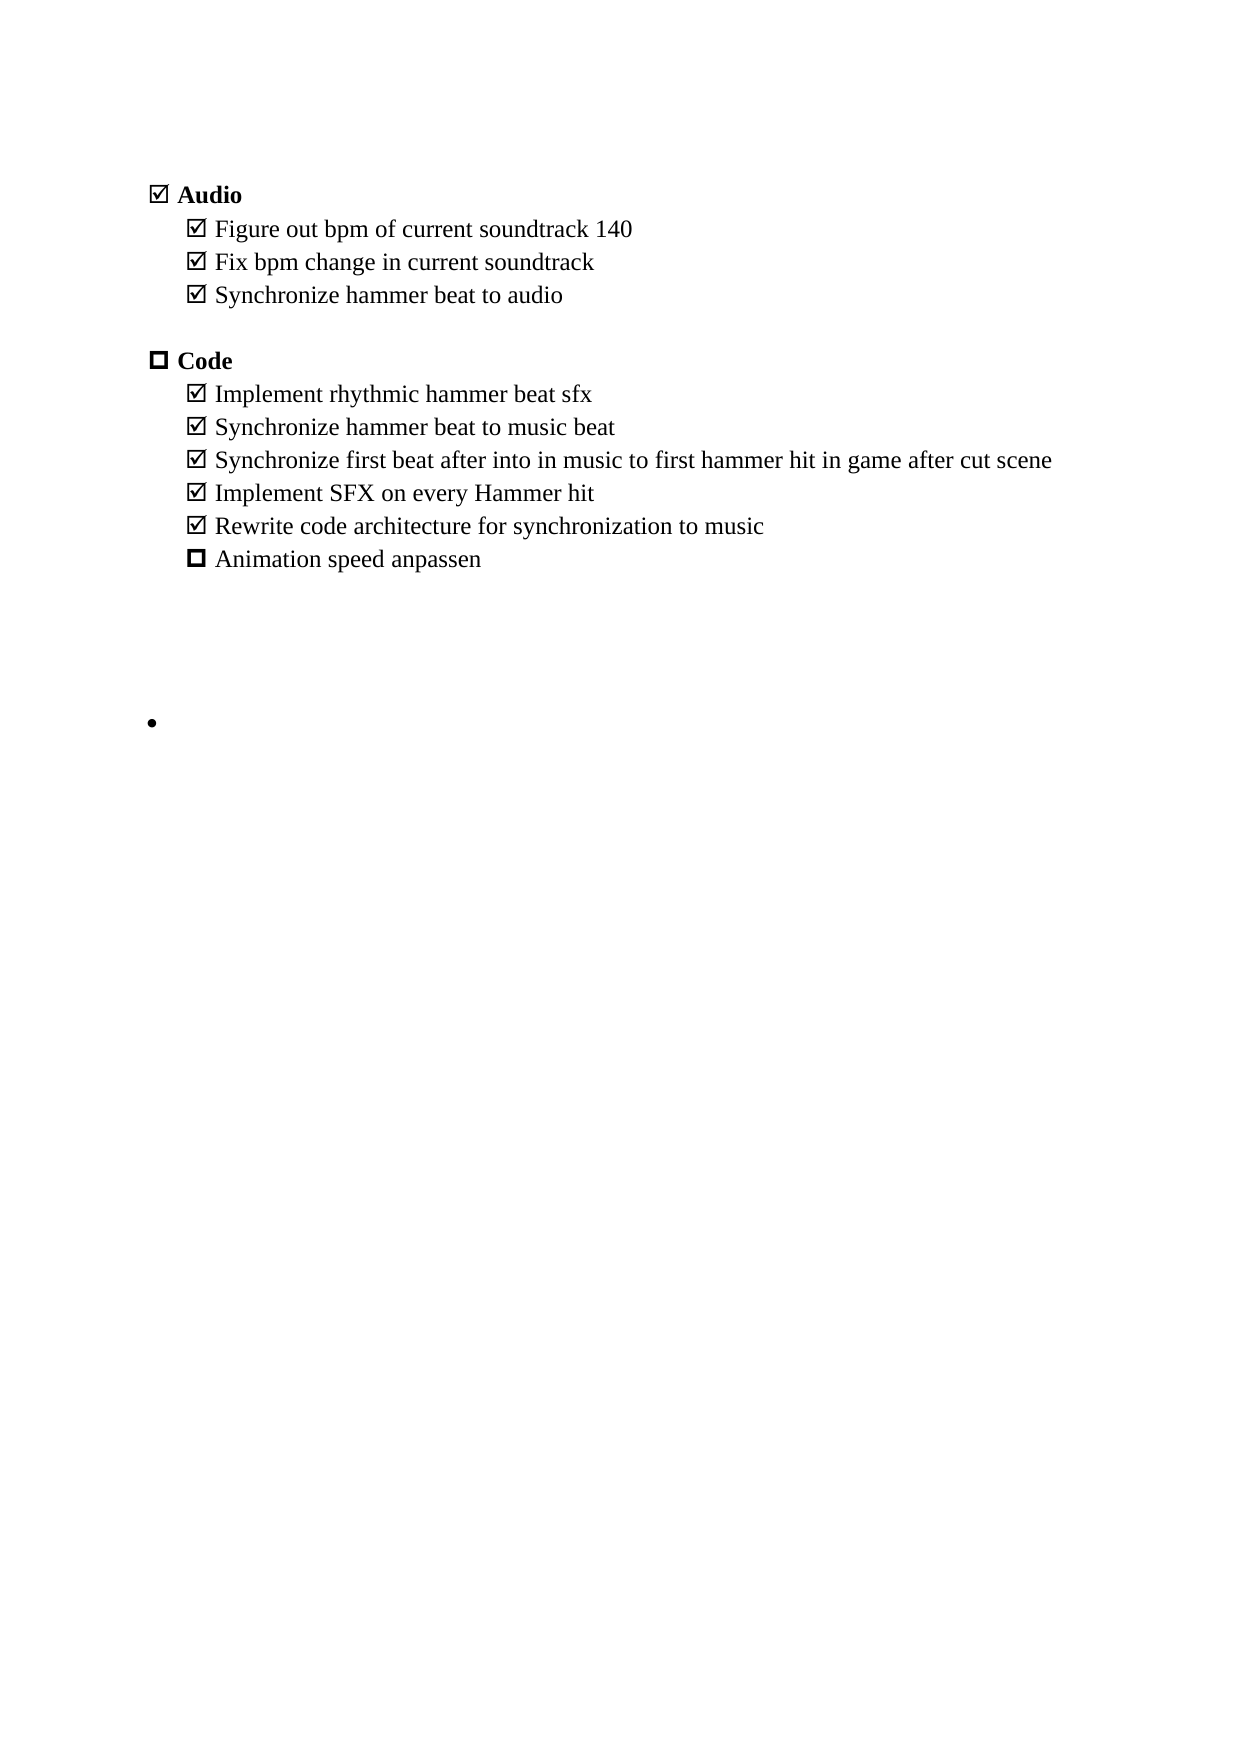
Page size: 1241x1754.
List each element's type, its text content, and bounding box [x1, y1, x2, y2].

text Implement rhythmic hammer beat sfx [185, 379, 1093, 407]
text Fix bpm change in current soundtrack [185, 247, 1093, 275]
text Implement SFX on every Hammer hit [185, 478, 1093, 507]
text Audio [148, 181, 1093, 209]
text Animation speed anpassen [185, 544, 1093, 573]
text Figure out bpm of current soundtrack 140 [185, 214, 1093, 242]
text Synchronize first beat after into in music to first hammer hit in game after cut scene [185, 445, 1093, 473]
text Synchronize hammer beat to music beat [185, 412, 1093, 441]
text Synchronize hammer beat to audio [185, 280, 1093, 308]
text Code [148, 346, 1093, 374]
text Rewrite code architecture for synchronization to music [185, 511, 1093, 539]
